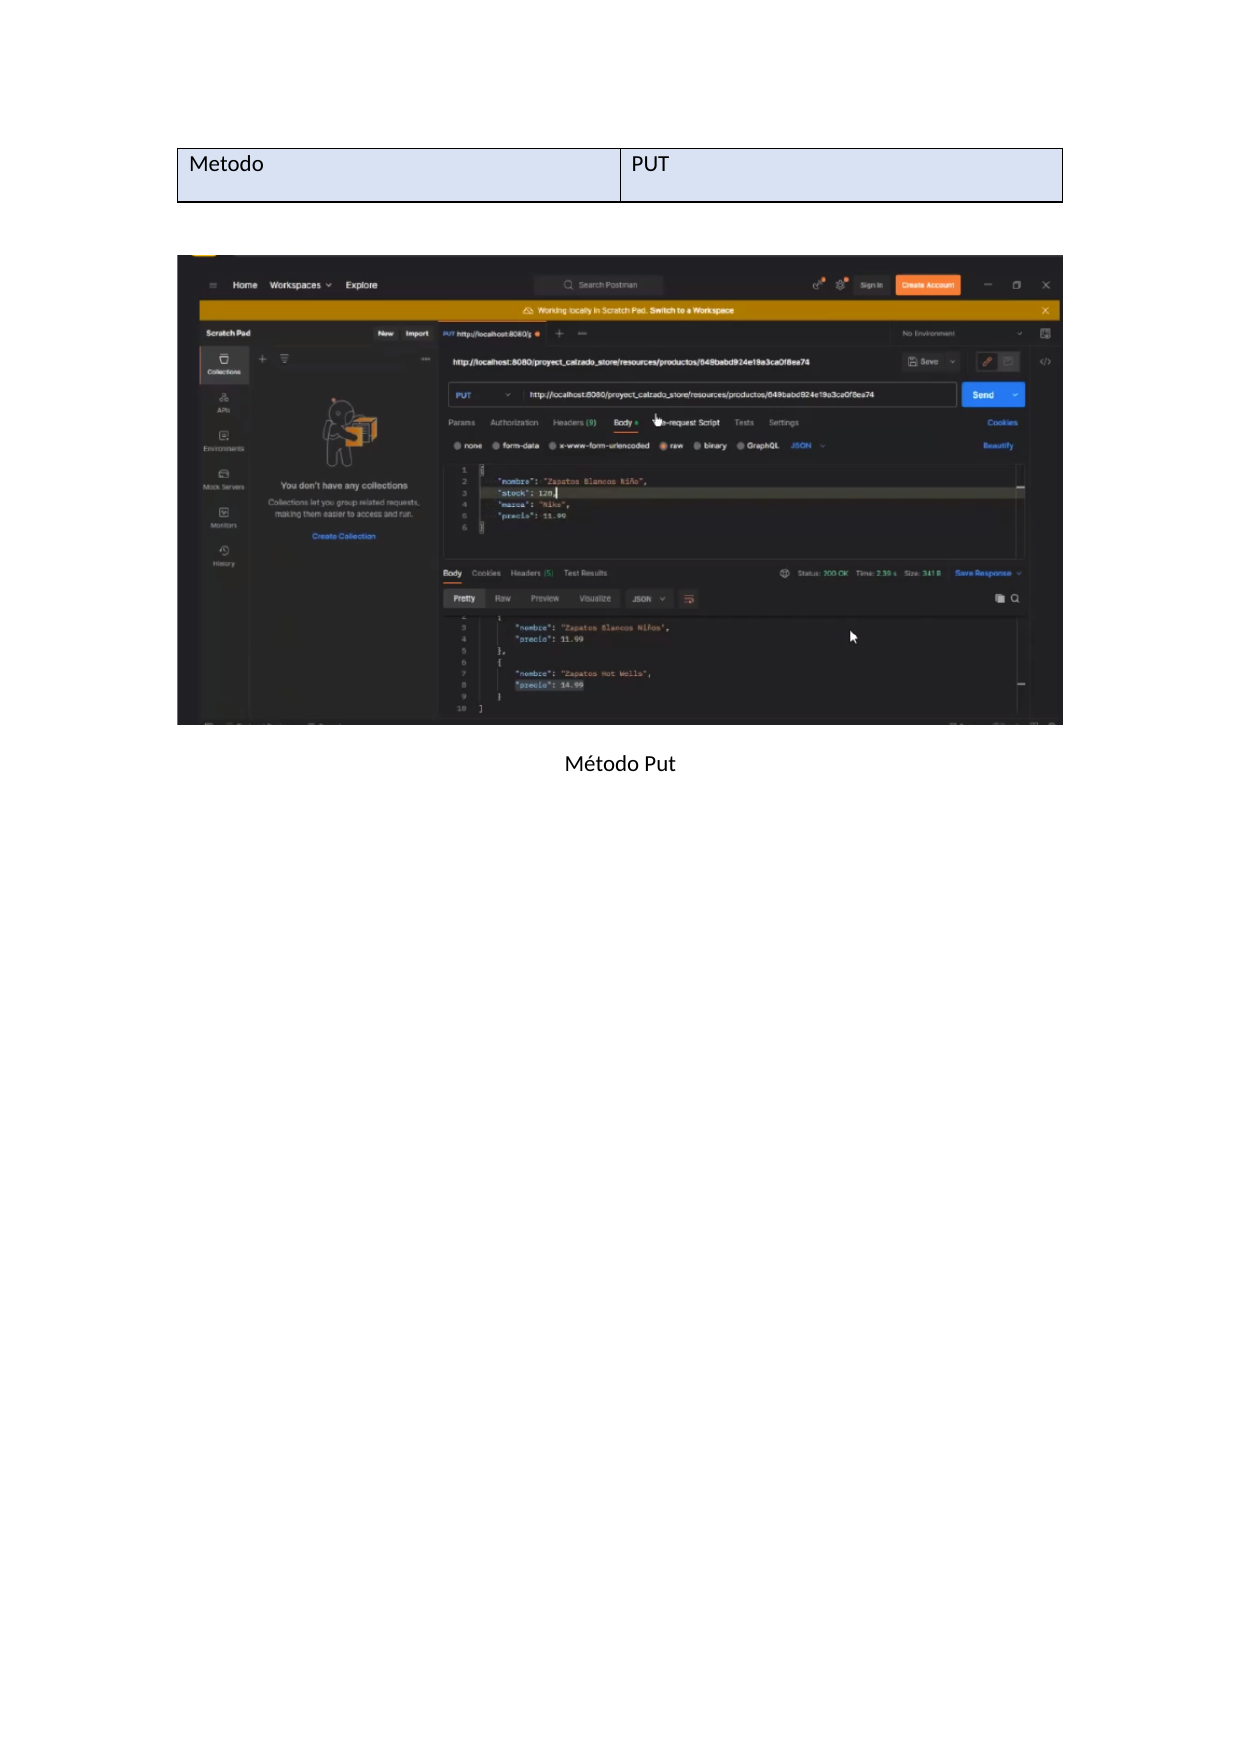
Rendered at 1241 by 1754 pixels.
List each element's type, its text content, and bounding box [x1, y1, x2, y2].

table_header Metodo [178, 149, 620, 201]
text Método Put [177, 749, 1063, 777]
table_header PUT [621, 149, 1062, 201]
picture [177, 255, 1063, 725]
